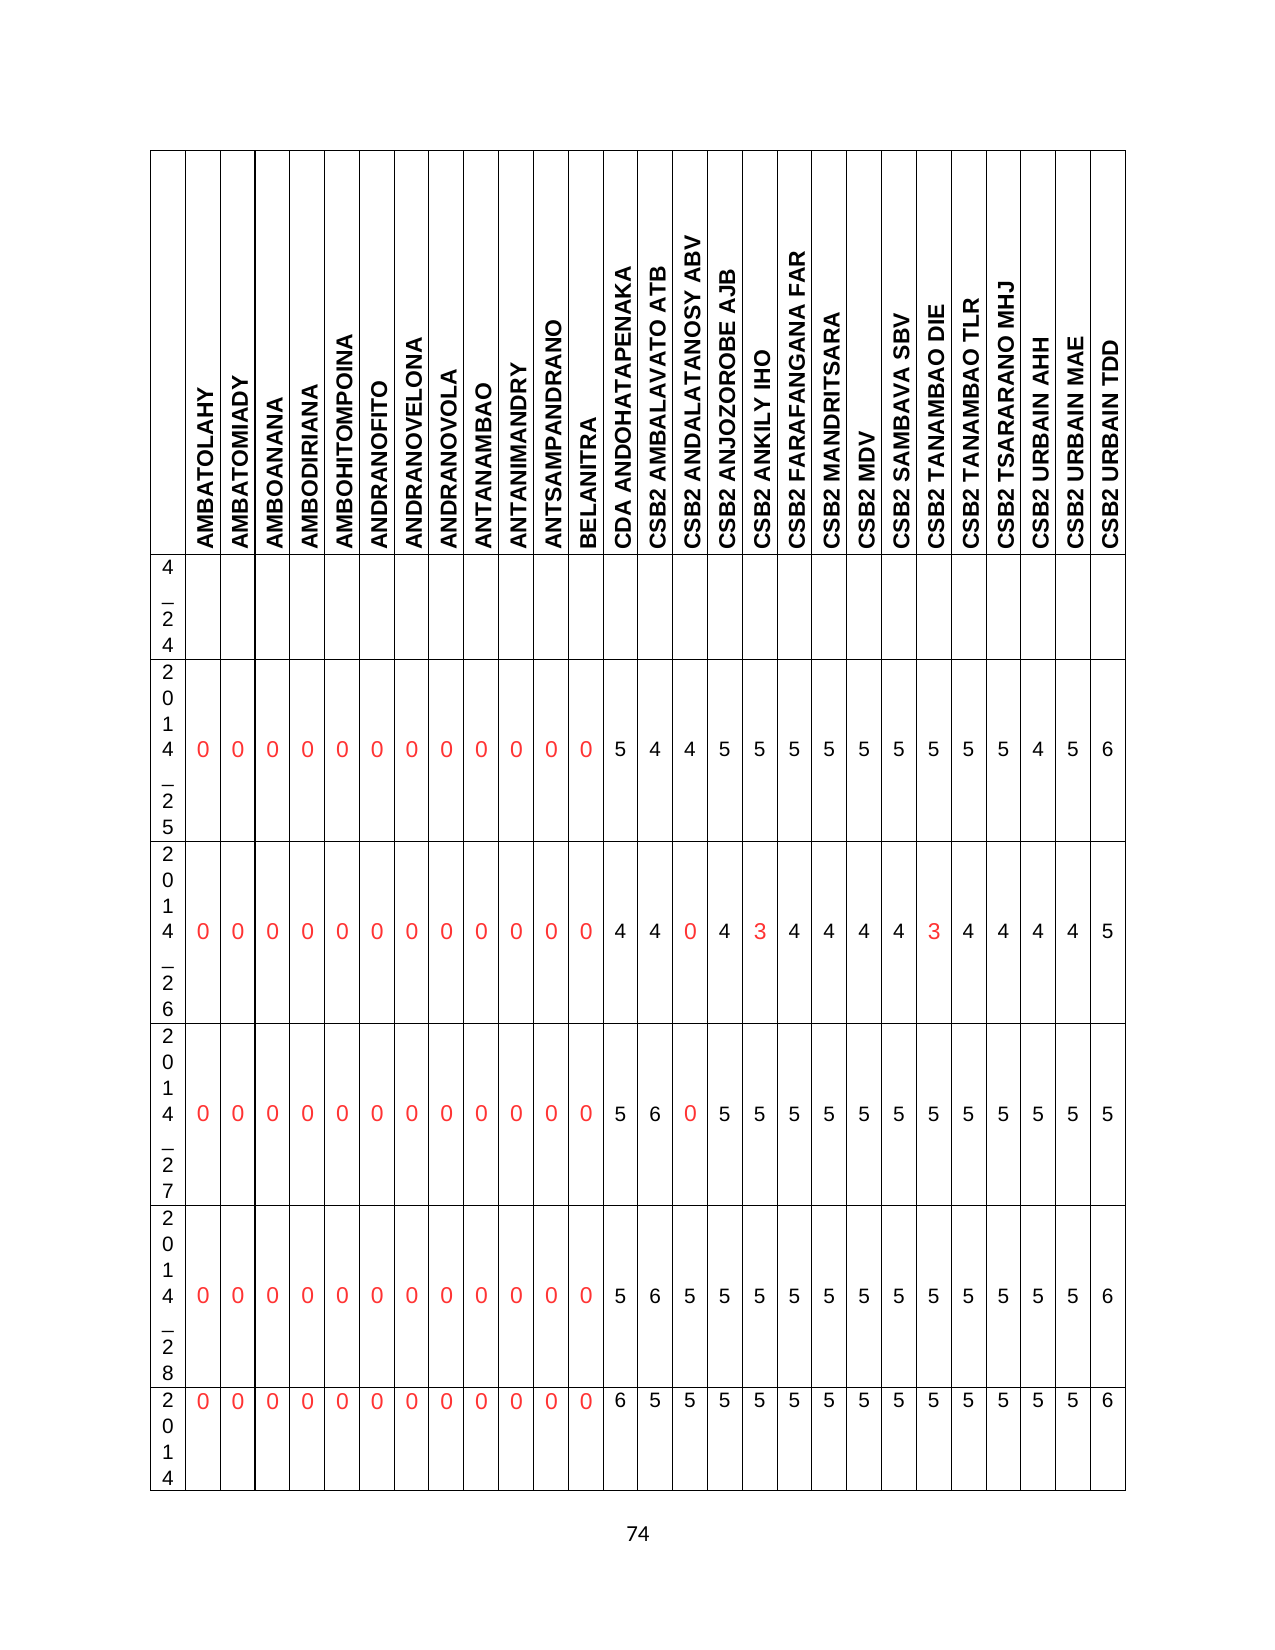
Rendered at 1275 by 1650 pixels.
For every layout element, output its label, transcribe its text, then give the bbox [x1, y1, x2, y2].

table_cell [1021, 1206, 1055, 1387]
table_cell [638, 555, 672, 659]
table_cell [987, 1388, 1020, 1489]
table_header CSB2 MANDRITSARA [812, 151, 846, 554]
table_header CSB2 AMBALAVATO ATB [638, 151, 672, 554]
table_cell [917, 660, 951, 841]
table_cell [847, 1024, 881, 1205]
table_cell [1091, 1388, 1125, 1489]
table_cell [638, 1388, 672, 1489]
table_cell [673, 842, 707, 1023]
table_header ANTANIMANDRY [499, 151, 533, 554]
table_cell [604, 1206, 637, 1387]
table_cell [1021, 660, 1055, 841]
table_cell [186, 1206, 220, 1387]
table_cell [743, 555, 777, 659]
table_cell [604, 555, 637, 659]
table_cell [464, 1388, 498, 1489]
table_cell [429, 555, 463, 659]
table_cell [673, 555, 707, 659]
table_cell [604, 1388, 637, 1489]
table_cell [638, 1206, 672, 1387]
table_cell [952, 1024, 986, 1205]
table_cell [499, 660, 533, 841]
table_header CSB2 FARAFANGANA FAR [778, 151, 811, 554]
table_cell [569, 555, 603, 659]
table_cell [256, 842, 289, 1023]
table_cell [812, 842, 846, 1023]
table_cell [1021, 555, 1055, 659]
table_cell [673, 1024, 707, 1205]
table_header CSB2 TANAMBAO TLR [952, 151, 986, 554]
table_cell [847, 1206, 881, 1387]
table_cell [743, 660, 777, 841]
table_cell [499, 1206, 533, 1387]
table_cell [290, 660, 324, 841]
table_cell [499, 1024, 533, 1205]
table_header AMBOHITOMPOINA [325, 151, 359, 554]
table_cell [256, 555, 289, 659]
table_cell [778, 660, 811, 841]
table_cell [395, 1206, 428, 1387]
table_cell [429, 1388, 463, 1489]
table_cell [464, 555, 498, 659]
table_header ANDRANOVOLA [429, 151, 463, 554]
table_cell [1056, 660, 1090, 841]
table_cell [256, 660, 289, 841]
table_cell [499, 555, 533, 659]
table_header AMBATOLAHY [186, 151, 220, 554]
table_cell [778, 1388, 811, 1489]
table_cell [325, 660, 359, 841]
table_header ANTANAMBAO [464, 151, 498, 554]
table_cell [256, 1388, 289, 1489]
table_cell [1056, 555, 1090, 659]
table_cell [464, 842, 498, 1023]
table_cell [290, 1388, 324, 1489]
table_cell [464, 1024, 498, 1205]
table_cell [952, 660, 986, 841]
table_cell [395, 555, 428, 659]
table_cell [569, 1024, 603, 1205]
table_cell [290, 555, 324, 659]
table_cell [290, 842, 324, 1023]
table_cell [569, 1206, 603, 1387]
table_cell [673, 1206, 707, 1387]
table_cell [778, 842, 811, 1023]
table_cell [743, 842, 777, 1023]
table_header ANTSAMPANDRANO [534, 151, 568, 554]
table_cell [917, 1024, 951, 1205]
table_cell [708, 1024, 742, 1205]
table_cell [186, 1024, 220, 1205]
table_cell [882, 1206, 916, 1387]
table_header ANDRANOFITO [360, 151, 394, 554]
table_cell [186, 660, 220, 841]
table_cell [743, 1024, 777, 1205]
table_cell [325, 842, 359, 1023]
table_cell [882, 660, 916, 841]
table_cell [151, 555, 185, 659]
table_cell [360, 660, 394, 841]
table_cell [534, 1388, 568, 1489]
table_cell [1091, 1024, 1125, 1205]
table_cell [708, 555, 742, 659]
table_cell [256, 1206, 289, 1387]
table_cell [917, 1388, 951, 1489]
table_header AMBODIRIANA [290, 151, 324, 554]
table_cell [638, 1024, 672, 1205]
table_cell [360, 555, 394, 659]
table_header BELANITRA [569, 151, 603, 554]
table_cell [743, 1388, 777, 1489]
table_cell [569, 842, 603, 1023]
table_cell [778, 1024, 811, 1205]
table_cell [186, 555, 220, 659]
table_header CSB2 URBAIN MAE [1056, 151, 1090, 554]
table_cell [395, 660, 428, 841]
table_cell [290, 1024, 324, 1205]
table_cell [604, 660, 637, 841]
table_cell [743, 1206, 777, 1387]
table_header AMBATOMIADY [221, 151, 254, 554]
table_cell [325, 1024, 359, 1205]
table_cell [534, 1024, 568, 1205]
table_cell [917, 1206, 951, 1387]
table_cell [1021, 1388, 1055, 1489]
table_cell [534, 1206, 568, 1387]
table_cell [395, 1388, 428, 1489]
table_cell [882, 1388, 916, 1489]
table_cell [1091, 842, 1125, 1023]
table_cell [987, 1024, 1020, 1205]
table_header CSB2 ANDALATANOSY ABV [673, 151, 707, 554]
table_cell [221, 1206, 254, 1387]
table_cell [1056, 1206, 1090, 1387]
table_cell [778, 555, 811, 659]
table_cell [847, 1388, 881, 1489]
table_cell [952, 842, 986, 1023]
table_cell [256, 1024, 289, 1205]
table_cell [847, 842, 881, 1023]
table_header ANDRANOVELONA [395, 151, 428, 554]
table_header CSB2 SAMBAVA SBV [882, 151, 916, 554]
table_header AMBOANANA [256, 151, 289, 554]
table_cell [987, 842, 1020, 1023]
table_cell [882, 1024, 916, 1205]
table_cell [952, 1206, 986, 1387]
table_header CSB2 MDV [847, 151, 881, 554]
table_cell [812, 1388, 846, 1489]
table_header CSB2 URBAIN AHH [1021, 151, 1055, 554]
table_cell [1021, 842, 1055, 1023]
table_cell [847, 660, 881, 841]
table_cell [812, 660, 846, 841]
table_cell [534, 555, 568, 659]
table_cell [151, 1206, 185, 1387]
table_header CDA ANDOHATAPENAKA [604, 151, 637, 554]
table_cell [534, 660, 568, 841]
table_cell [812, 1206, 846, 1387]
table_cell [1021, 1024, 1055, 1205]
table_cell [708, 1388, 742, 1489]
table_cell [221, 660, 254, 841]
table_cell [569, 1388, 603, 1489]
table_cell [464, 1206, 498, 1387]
table_header CSB2 TSARARANO MHJ [987, 151, 1020, 554]
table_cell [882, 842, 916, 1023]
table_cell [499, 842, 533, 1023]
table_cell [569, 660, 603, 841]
table_header [151, 151, 185, 554]
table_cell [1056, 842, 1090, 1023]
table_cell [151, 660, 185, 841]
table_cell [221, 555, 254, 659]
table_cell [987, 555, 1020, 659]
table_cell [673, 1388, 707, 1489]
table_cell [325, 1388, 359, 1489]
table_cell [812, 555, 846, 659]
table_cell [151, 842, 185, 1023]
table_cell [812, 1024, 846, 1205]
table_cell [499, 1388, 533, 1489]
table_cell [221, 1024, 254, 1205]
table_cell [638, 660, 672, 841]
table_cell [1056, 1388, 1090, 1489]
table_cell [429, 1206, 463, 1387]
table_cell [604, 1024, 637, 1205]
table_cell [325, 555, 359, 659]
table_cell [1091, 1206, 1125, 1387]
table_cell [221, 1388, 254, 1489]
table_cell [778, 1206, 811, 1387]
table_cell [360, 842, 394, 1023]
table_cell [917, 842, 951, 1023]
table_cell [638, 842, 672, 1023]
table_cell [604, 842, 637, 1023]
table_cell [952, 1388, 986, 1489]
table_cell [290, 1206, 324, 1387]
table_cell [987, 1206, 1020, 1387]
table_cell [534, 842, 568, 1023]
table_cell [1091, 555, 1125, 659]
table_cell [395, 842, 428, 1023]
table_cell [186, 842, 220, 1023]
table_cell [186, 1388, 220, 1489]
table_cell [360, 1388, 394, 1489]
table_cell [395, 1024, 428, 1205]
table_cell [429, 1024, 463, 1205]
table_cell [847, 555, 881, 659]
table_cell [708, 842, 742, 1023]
table_header CSB2 ANKILY IHO [743, 151, 777, 554]
table_header CSB2 URBAIN TDD [1091, 151, 1125, 554]
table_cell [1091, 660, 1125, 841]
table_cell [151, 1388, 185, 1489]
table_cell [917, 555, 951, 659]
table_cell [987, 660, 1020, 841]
table_header CSB2 ANJOZOROBE AJB [708, 151, 742, 554]
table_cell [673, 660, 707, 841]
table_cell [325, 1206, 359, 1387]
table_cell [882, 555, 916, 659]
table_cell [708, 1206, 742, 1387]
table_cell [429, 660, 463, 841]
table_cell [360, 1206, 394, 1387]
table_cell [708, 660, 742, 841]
table_header CSB2 TANAMBAO DIE [917, 151, 951, 554]
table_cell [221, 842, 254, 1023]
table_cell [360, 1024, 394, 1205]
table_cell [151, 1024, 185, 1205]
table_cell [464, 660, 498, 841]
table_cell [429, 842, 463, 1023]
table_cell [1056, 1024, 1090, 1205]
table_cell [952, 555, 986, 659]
